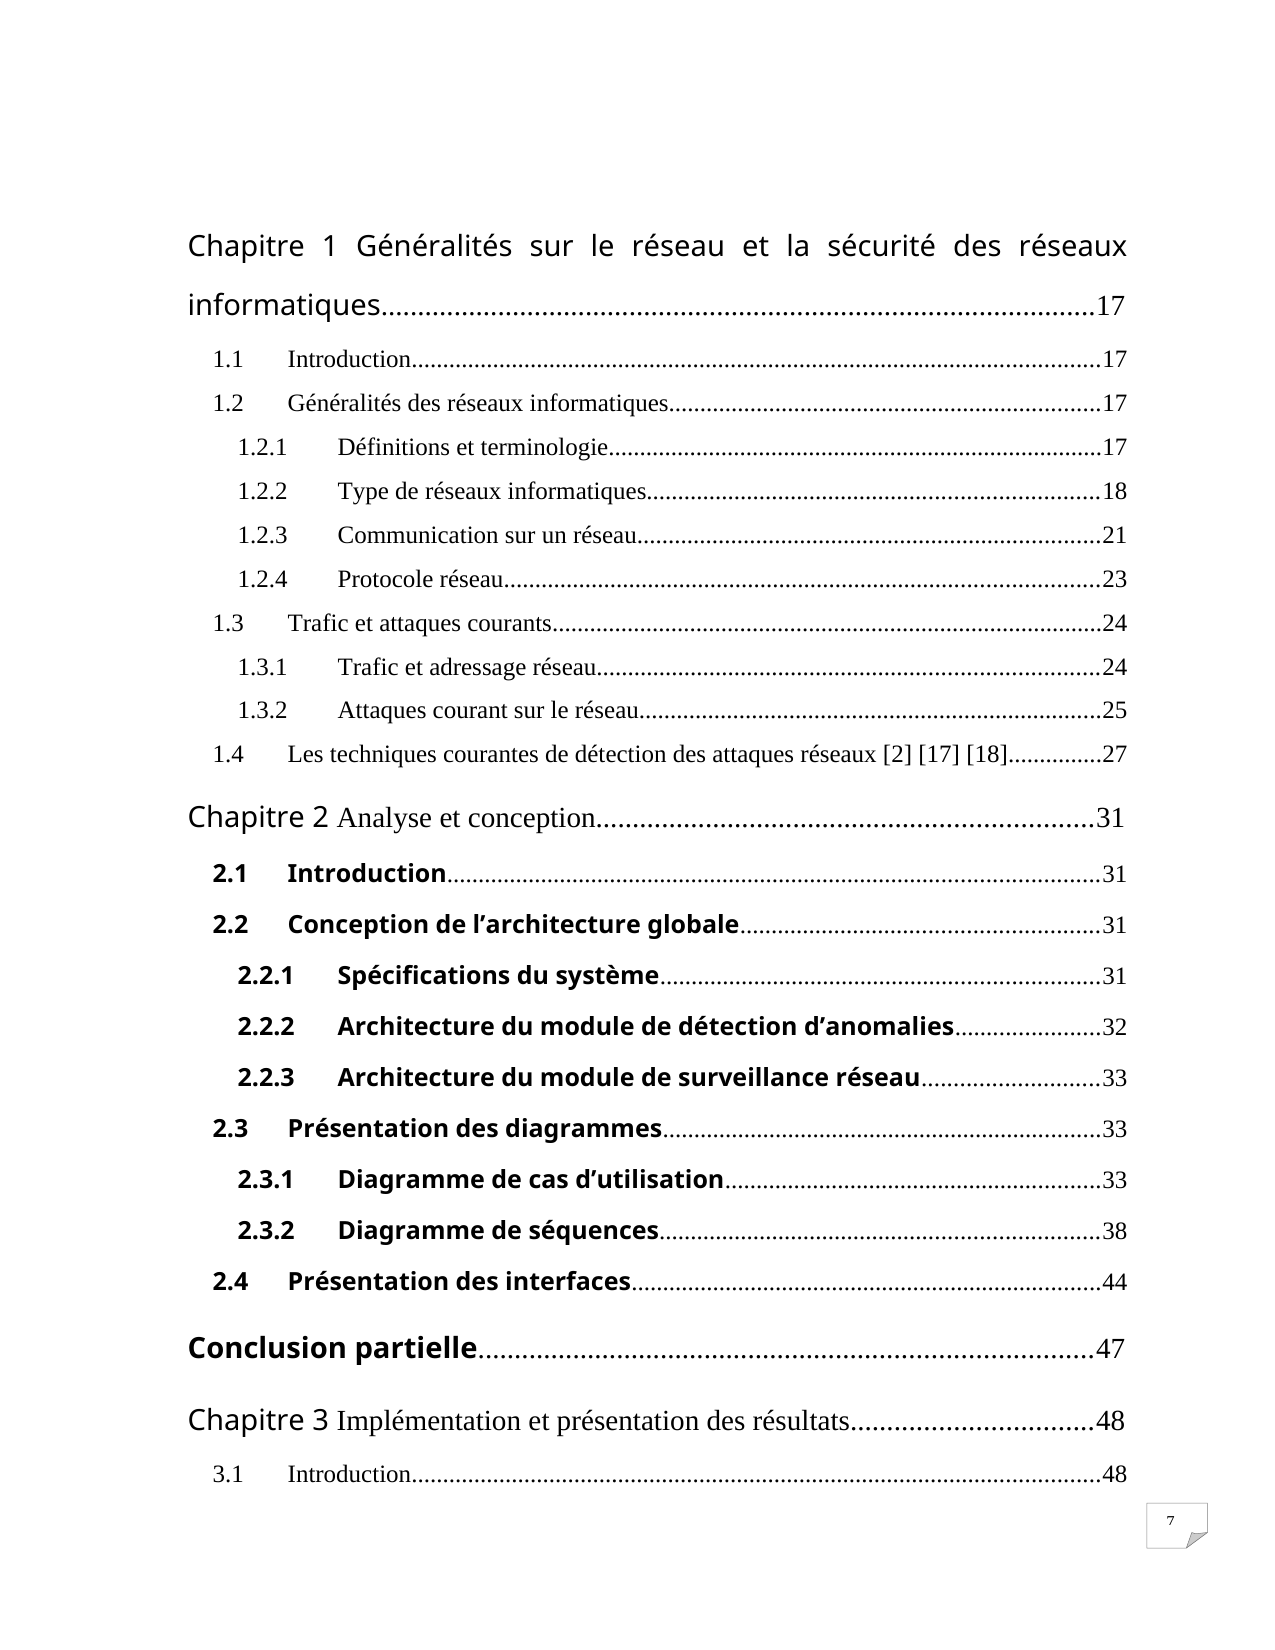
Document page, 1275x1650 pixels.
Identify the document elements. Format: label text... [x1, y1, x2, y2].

text Conclusion partielle 47 [187, 1327, 1128, 1367]
text 2.3.2 Diagramme de séquences 38 [237, 1213, 1128, 1247]
text 1.2 Généralités des réseaux informatiques 17 [212, 388, 1128, 417]
text 2.2.1 Spécifications du système 31 [237, 958, 1128, 992]
text 2.4 Présentation des interfaces 44 [212, 1264, 1128, 1298]
text 2.2.2 Architecture du module de détection d’anomalies 32 [237, 1009, 1128, 1043]
text 2.2.3 Architecture du module de surveillance réseau 33 [237, 1060, 1128, 1094]
text 1.2.1 Définitions et terminologie 17 [237, 432, 1128, 461]
text 3.1 Introduction 48 [212, 1459, 1128, 1488]
text 1.4 Les techniques courantes de détection des attaques réseaux [2] [17] [18] 27 [212, 739, 1128, 768]
text 2.3.1 Diagramme de cas d’utilisation 33 [237, 1162, 1128, 1196]
text 1.3.2 Attaques courant sur le réseau 25 [237, 696, 1128, 724]
text 2.1 Introduction 31 [212, 856, 1128, 889]
text Chapitre 1 Généralités sur le réseau et la sécurité des réseaux informatiques 17 [187, 225, 1128, 324]
text 1.3.1 Trafic et adressage réseau 24 [237, 652, 1128, 680]
text 2.3 Présentation des diagrammes 33 [212, 1111, 1128, 1145]
text 1.2.4 Protocole réseau 23 [237, 564, 1128, 592]
text 1.1 Introduction 17 [212, 344, 1128, 373]
text Chapitre 2 Analyse et conception 31 [187, 796, 1128, 836]
text 1.3 Trafic et attaques courants 24 [212, 608, 1128, 636]
text 2.2 Conception de l’architecture globale 31 [212, 907, 1128, 941]
text Chapitre 3 Implémentation et présentation des résultats 48 [187, 1399, 1128, 1439]
text 1.2.3 Communication sur un réseau 21 [237, 520, 1128, 548]
text 1.2.2 Type de réseaux informatiques 18 [237, 476, 1128, 504]
